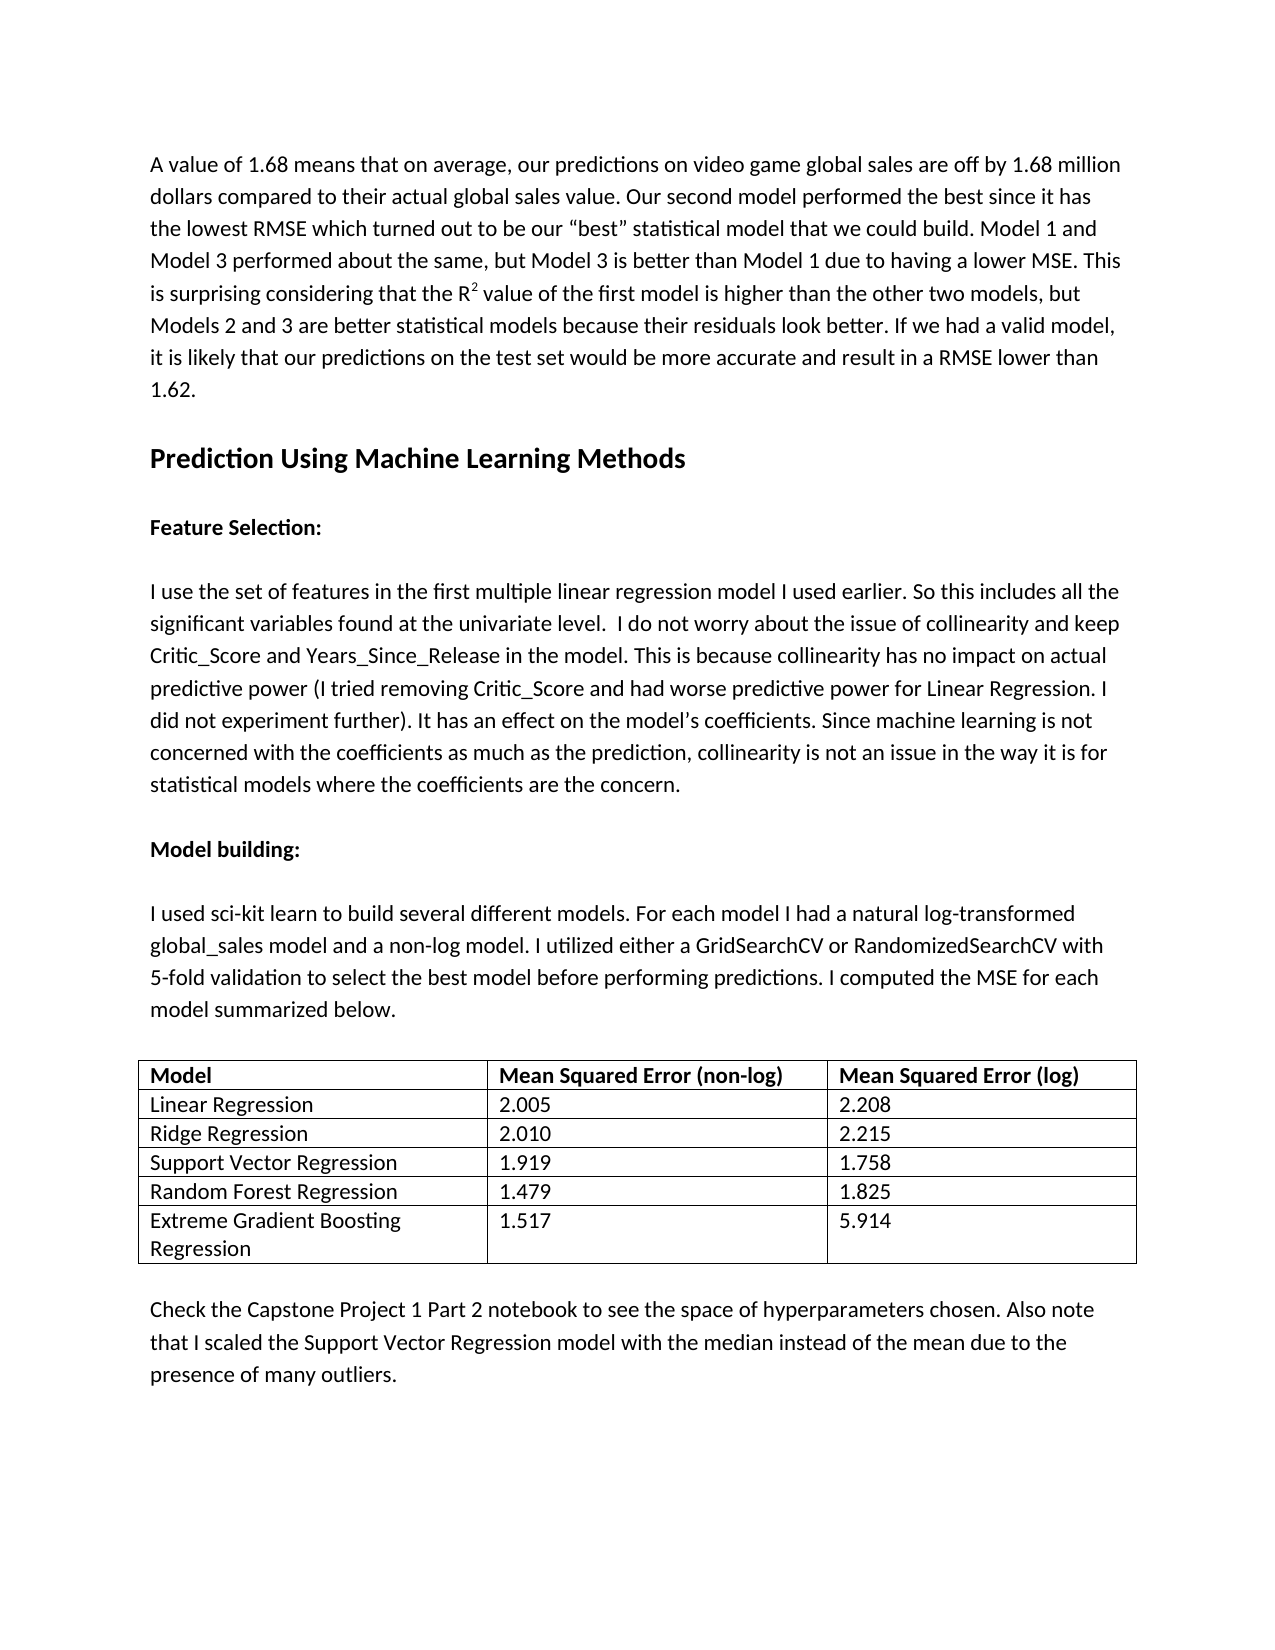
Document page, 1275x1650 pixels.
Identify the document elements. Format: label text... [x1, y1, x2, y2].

table_cell Linear Regression [139, 1090, 487, 1118]
table_cell Random Forest Regression [139, 1177, 487, 1205]
text A value of 1.68 means that on average, our predictions on video game global sales are off by 1.68 million dollars compared to their actual global sales value. Our second model performed the best since it has the lowest RMSE which turned out to be our “best” statistical model that we could build. Model 1 and Model 3 performed about the same, but Model 3 is better than Model 1 due to having a lower MSE. This is surprising considering that the R2 value of the first model is higher than the other two models, but Models 2 and 3 are better statistical models because their residuals look better. If we had a valid model, it is likely that our predictions on the test set would be more accurate and result in a RMSE lower than 1.62. [150, 150, 1125, 403]
text Feature Selection: [150, 513, 1125, 541]
text Model building: [150, 835, 1125, 863]
table_cell 5.914 [828, 1206, 1136, 1262]
table_cell 1.517 [488, 1206, 827, 1262]
table_cell 2.010 [488, 1119, 827, 1147]
table_cell Extreme Gradient Boosting Regression [139, 1206, 487, 1262]
table_cell 2.005 [488, 1090, 827, 1118]
table_cell Ridge Regression [139, 1119, 487, 1147]
table_header Mean Squared Error (log) [828, 1061, 1136, 1089]
text Check the Capstone Project 1 Part 2 notebook to see the space of hyperparameters chosen. Also note that I scaled the Support Vector Regression model with the median instead of the mean due to the presence of many outliers. [150, 1296, 1125, 1388]
table_cell 1.758 [828, 1148, 1136, 1176]
table_cell 1.825 [828, 1177, 1136, 1205]
table_cell 2.215 [828, 1119, 1136, 1147]
text I used sci-kit learn to build several different models. For each model I had a natural log-transformed global_sales model and a non-log model. I utilized either a GridSearchCV or RandomizedSearchCV with 5-fold validation to select the best model before performing predictions. I computed the MSE for each model summarized below. [150, 899, 1125, 1024]
table_header Model [139, 1061, 487, 1089]
table_cell 2.208 [828, 1090, 1136, 1118]
table_header Mean Squared Error (non-log) [488, 1061, 827, 1089]
table_cell 1.919 [488, 1148, 827, 1176]
table_cell 1.479 [488, 1177, 827, 1205]
text Prediction Using Machine Learning Methods [150, 440, 1125, 475]
table_cell Support Vector Regression [139, 1148, 487, 1176]
text I use the set of features in the first multiple linear regression model I used earlier. So this includes all the significant variables found at the univariate level. I do not worry about the issue of collinearity and keep Critic_Score and Years_Since_Release in the model. This is because collinearity has no impact on actual predictive power (I tried removing Critic_Score and had worse predictive power for Linear Regression. I did not experiment further). It has an effect on the model’s coefficients. Since machine learning is not concerned with the coefficients as much as the prediction, collinearity is not an issue in the way it is for statistical models where the coefficients are the concern. [150, 577, 1125, 798]
